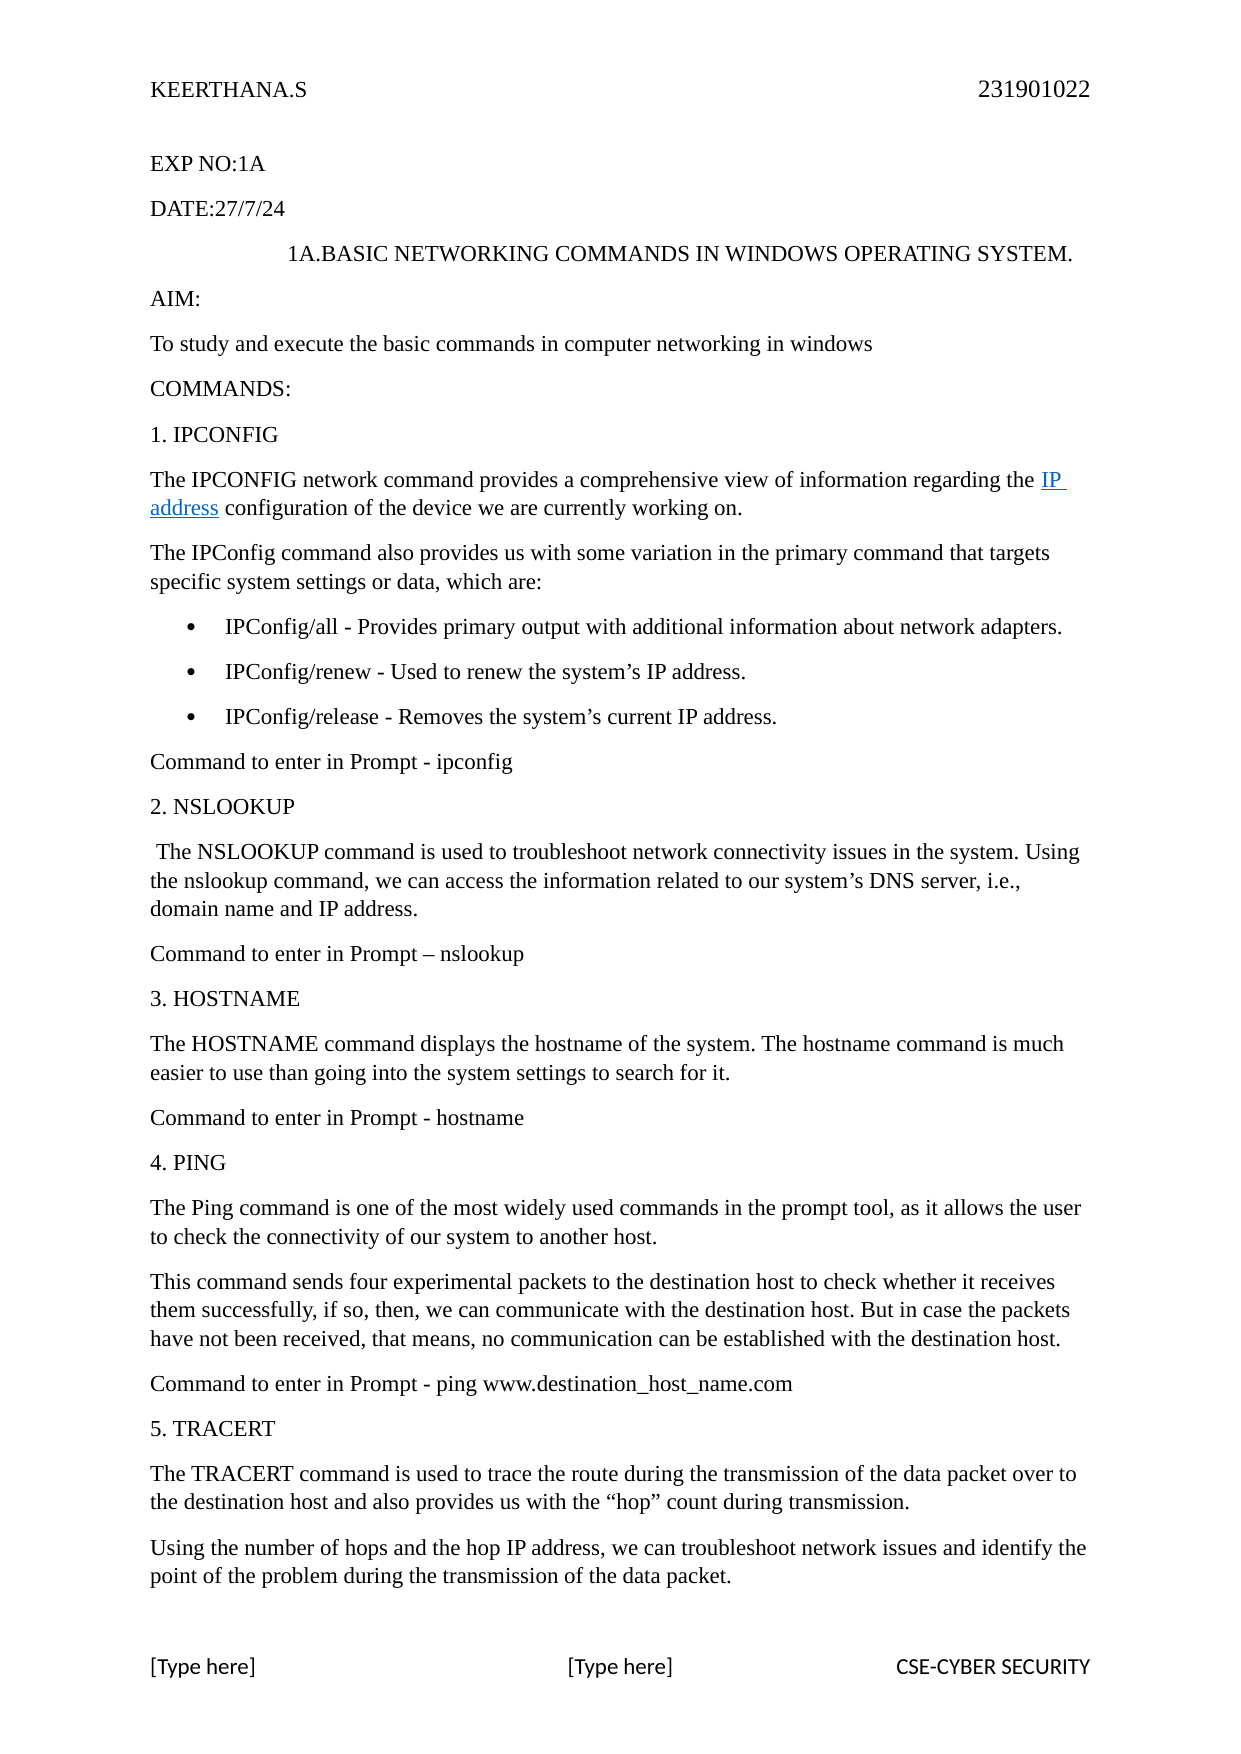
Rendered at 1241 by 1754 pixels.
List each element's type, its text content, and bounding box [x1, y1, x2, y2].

text AIM: [150, 285, 1090, 312]
text Command to enter in Prompt - ping www.destination_host_name.com [150, 1370, 1090, 1396]
text 3. HOSTNAME [150, 985, 1090, 1012]
text The IPCONFIG network command provides a comprehensive view of information regarding the IP address configuration of the device we are currently working on. [150, 466, 1090, 521]
text Command to enter in Prompt - ipconfig [150, 748, 1090, 774]
text 1A.BASIC NETWORKING COMMANDS IN WINDOWS OPERATING SYSTEM. [150, 240, 1090, 267]
text 2. NSLOOKUP [150, 793, 1090, 819]
text The HOSTNAME command displays the hostname of the system. The hostname command is much easier to use than going into the system settings to search for it. [150, 1031, 1090, 1085]
text The IPConfig command also provides us with some variation in the primary command that targets specific system settings or data, which are: [150, 539, 1090, 594]
text Command to enter in Prompt - hostname [150, 1104, 1090, 1130]
text 1. IPCONFIG [150, 421, 1090, 447]
list IPConfig/all - Provides primary output with additional information about network adapters. [187, 613, 1090, 639]
text DATE:27/7/24 [150, 195, 1090, 221]
text The TRACERT command is used to trace the route during the transmission of the data packet over to the destination host and also provides us with the “hop” count during transmission. [150, 1460, 1090, 1515]
text This command sends four experimental packets to the destination host to check whether it receives them successfully, if so, then, we can communicate with the destination host. But in case the packets have not been received, that means, no communication can be established with the destination host. [150, 1268, 1090, 1351]
text 4. PING [150, 1149, 1090, 1176]
text To study and execute the basic commands in computer networking in windows [150, 330, 1090, 357]
text 5. TRACERT [150, 1415, 1090, 1441]
text Using the number of hops and the hop IP address, we can troubleshoot network issues and identify the point of the problem during the transmission of the data packet. [150, 1533, 1090, 1588]
list IPConfig/release - Removes the system’s current IP address. [187, 703, 1090, 729]
text COMMANDS: [150, 376, 1090, 402]
list IPConfig/renew - Used to renew the system’s IP address. [187, 658, 1090, 684]
text Command to enter in Prompt – nslookup [150, 940, 1090, 967]
text EXP NO:1A [150, 150, 1090, 176]
text The NSLOOKUP command is used to troubleshoot network connectivity issues in the system. Using the nslookup command, we can access the information related to our system’s DNS server, i.e., domain name and IP address. [150, 838, 1090, 922]
text The Ping command is one of the most widely used commands in the prompt tool, as it allows the user to check the connectivity of our system to another host. [150, 1194, 1090, 1249]
